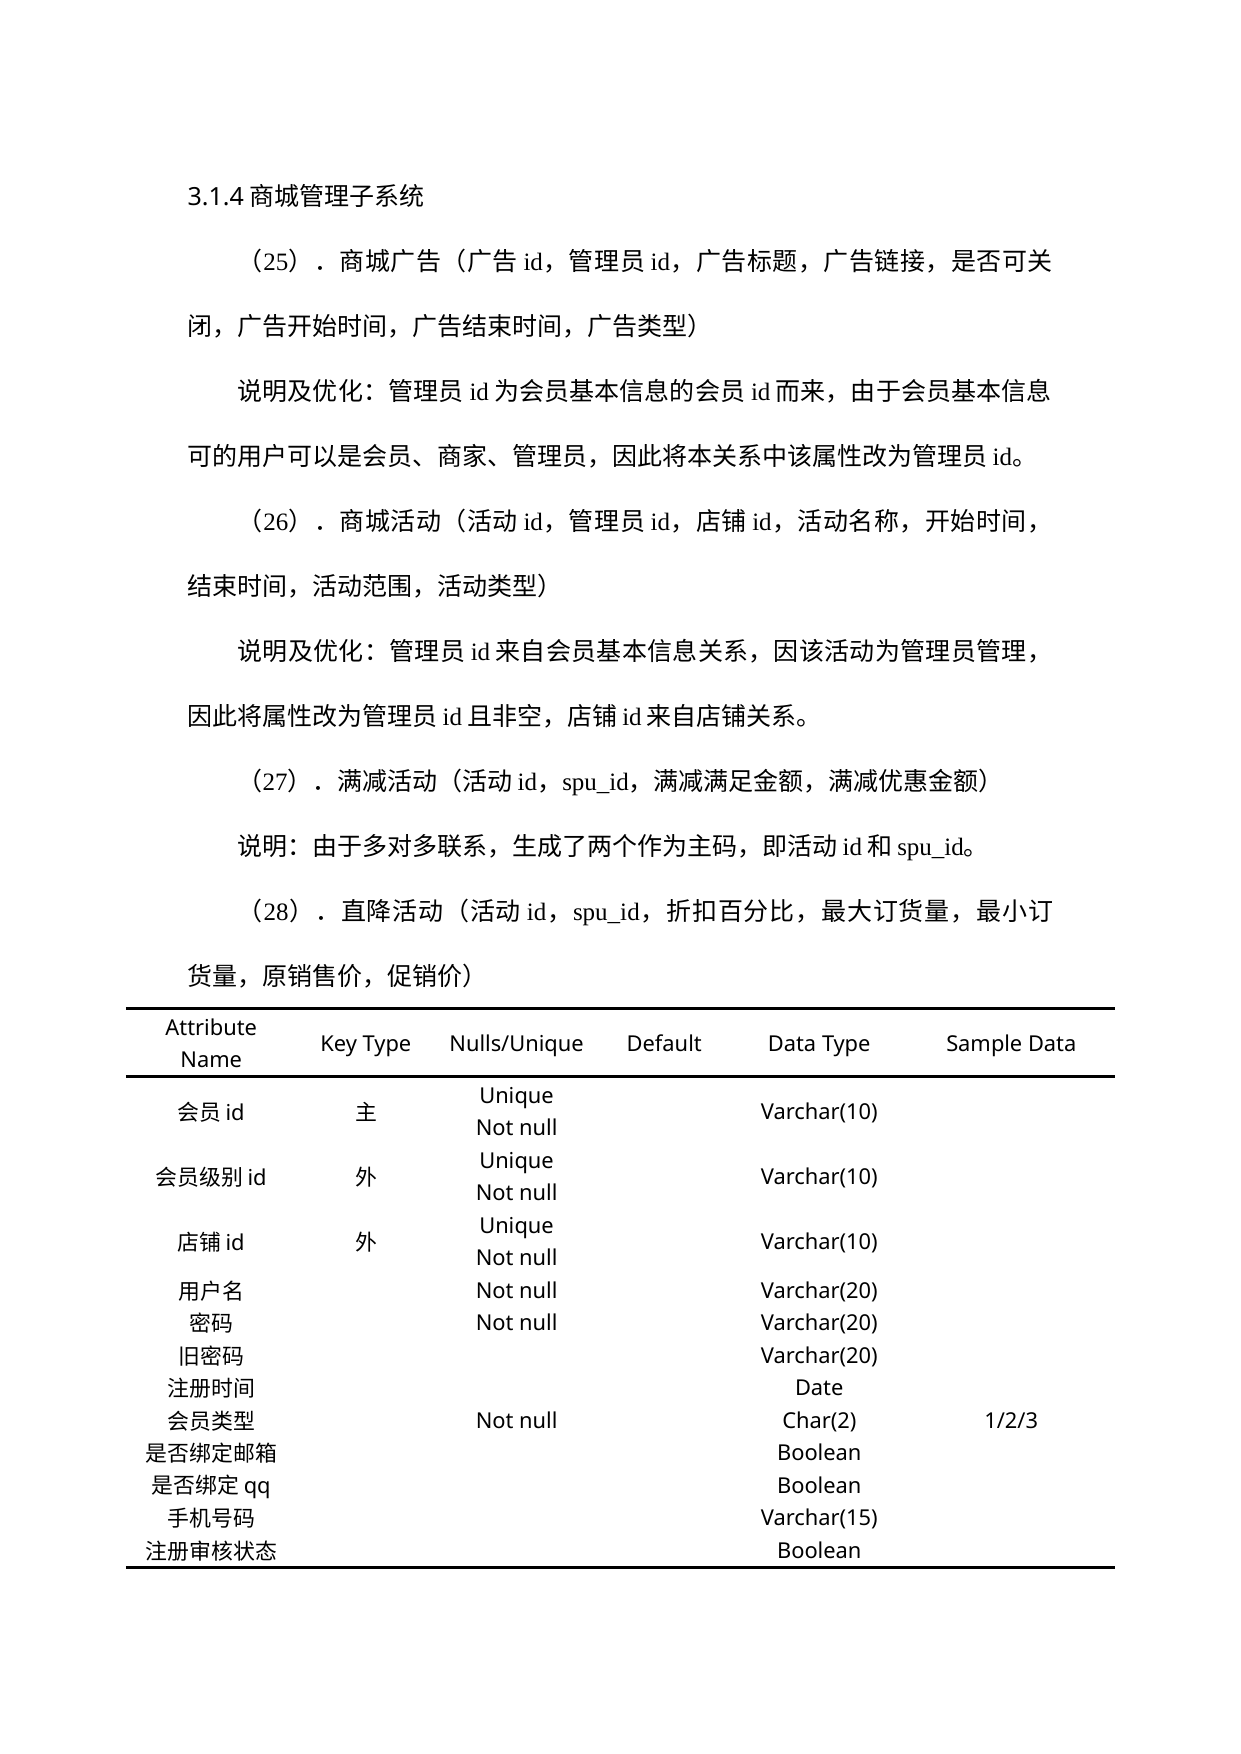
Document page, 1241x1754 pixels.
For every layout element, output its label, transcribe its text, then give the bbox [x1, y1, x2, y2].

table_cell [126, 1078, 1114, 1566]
text 说明及优化：管理员id为会员基本信息的会员id而来，由于会员基本信息可的用户可以是会员、商家、管理员，因此将本关系中该属性改为管理员id。 [187, 357, 1053, 487]
text 说明：由于多对多联系，生成了两个作为主码，即活动id和spu_id。 [187, 812, 1053, 877]
text 3.1.4商城管理子系统 [187, 162, 1053, 227]
text （28）．直降活动（活动id，spu_id，折扣百分比，最大订货量，最小订货量，原销售价，促销价） [187, 877, 1053, 1007]
text （27）．满减活动（活动id，spu_id，满减满足金额，满减优惠金额） [187, 747, 1053, 812]
text （26）．商城活动（活动id，管理员id，店铺id，活动名称，开始时间，结束时间，活动范围，活动类型） [187, 487, 1053, 617]
text 说明及优化：管理员id来自会员基本信息关系，因该活动为管理员管理，因此将属性改为管理员id且非空，店铺id来自店铺关系。 [187, 617, 1053, 747]
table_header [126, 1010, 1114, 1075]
text （25）．商城广告（广告id，管理员id，广告标题，广告链接，是否可关闭，广告开始时间，广告结束时间，广告类型） [187, 227, 1053, 357]
